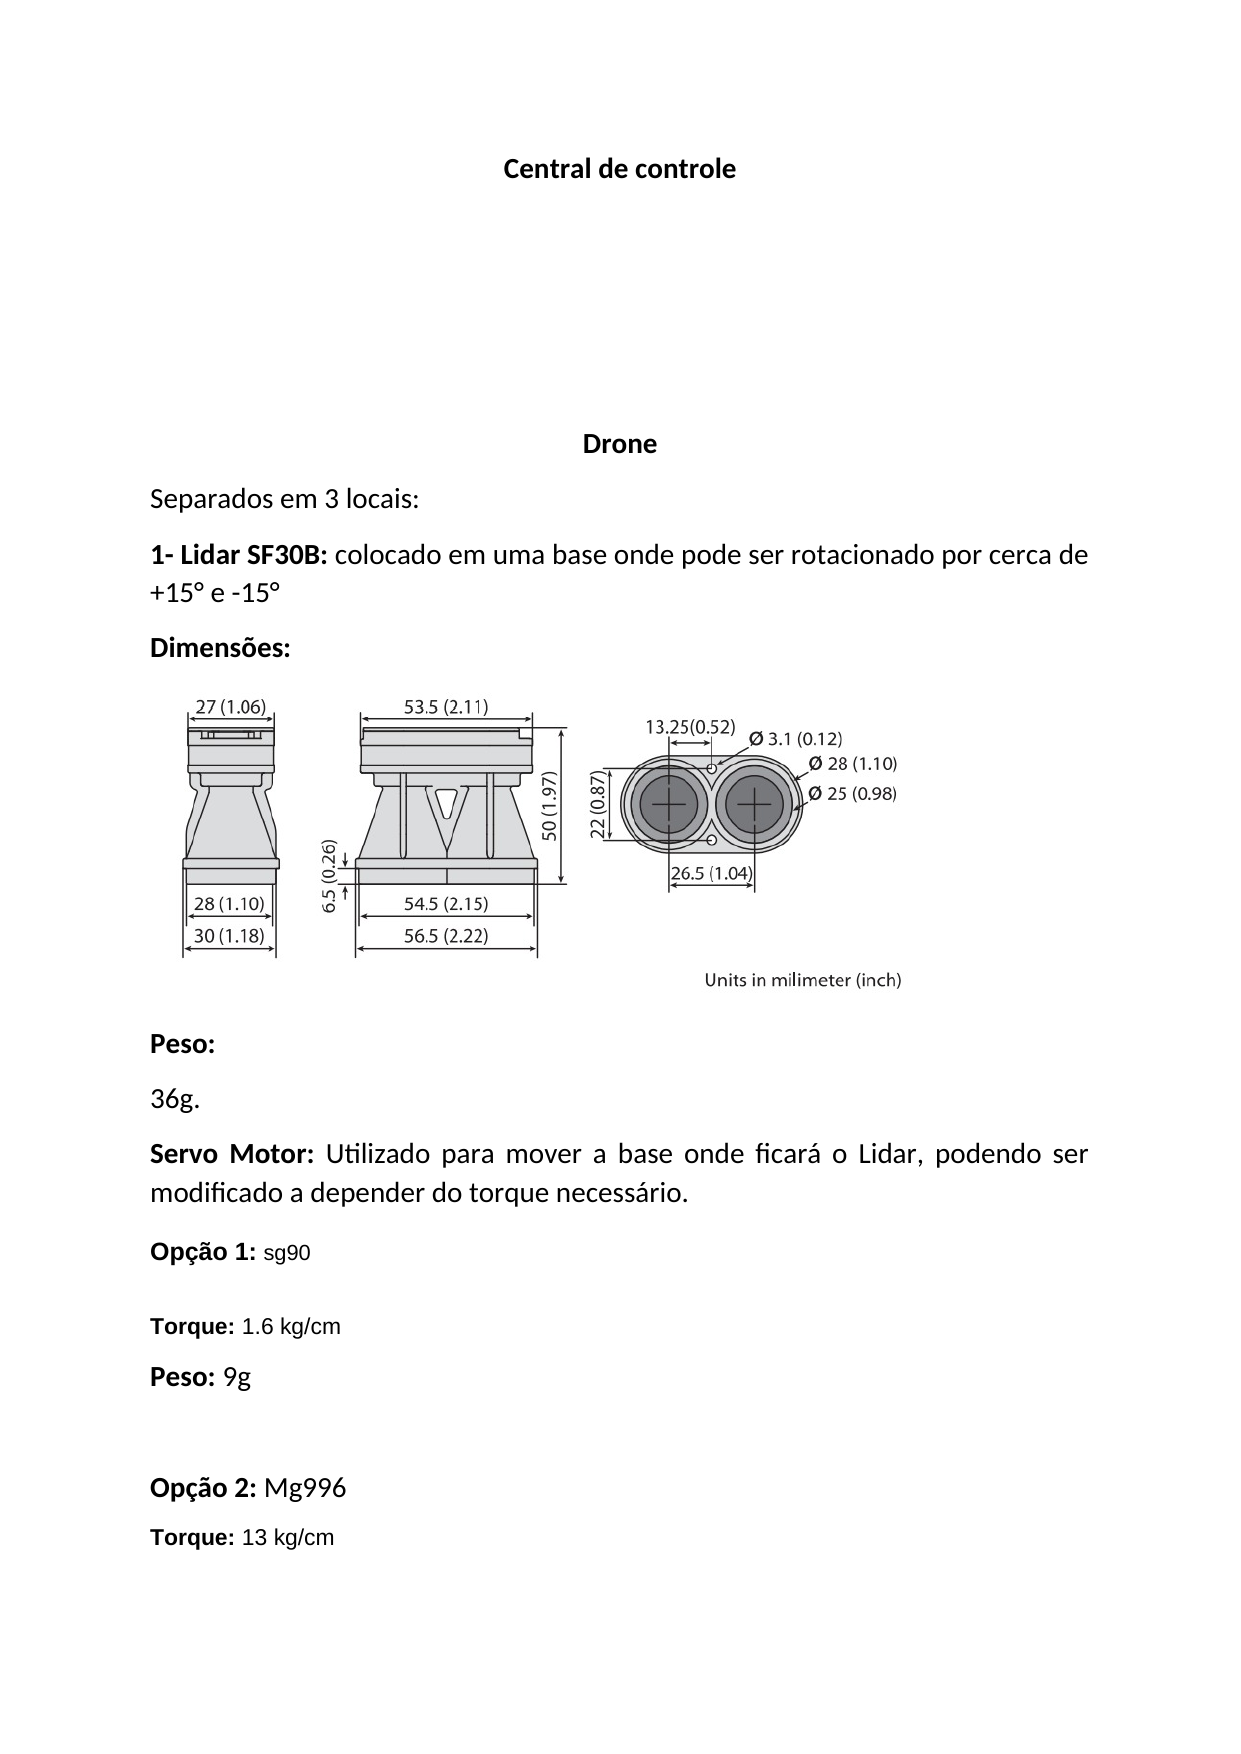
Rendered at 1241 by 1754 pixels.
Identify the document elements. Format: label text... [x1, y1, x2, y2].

text Dimensões: [150, 629, 1090, 665]
text Torque: 13 kg/cm [150, 1524, 1090, 1550]
text 1- Lidar SF30B: colocado em uma base onde pode ser rotacionado por cerca de +15° e -15° [150, 536, 1090, 610]
text Central de controle [150, 150, 1090, 186]
text Torque: 1.6 kg/cm [150, 1313, 1090, 1340]
text Servo Motor: Utilizado para mover a base onde ficará o Lidar, podendo ser modificado a depender do torque necessário. [150, 1135, 1090, 1209]
subtitle Opção 1: sg90 [150, 1237, 1090, 1266]
text Opção 2: Mg996 [150, 1469, 1090, 1504]
text Peso: 9g [150, 1358, 1090, 1394]
text Separados em 3 locais: [150, 481, 1090, 516]
text 36g. [150, 1080, 1090, 1116]
text Peso: [150, 1025, 1090, 1061]
text Drone [150, 426, 1090, 461]
